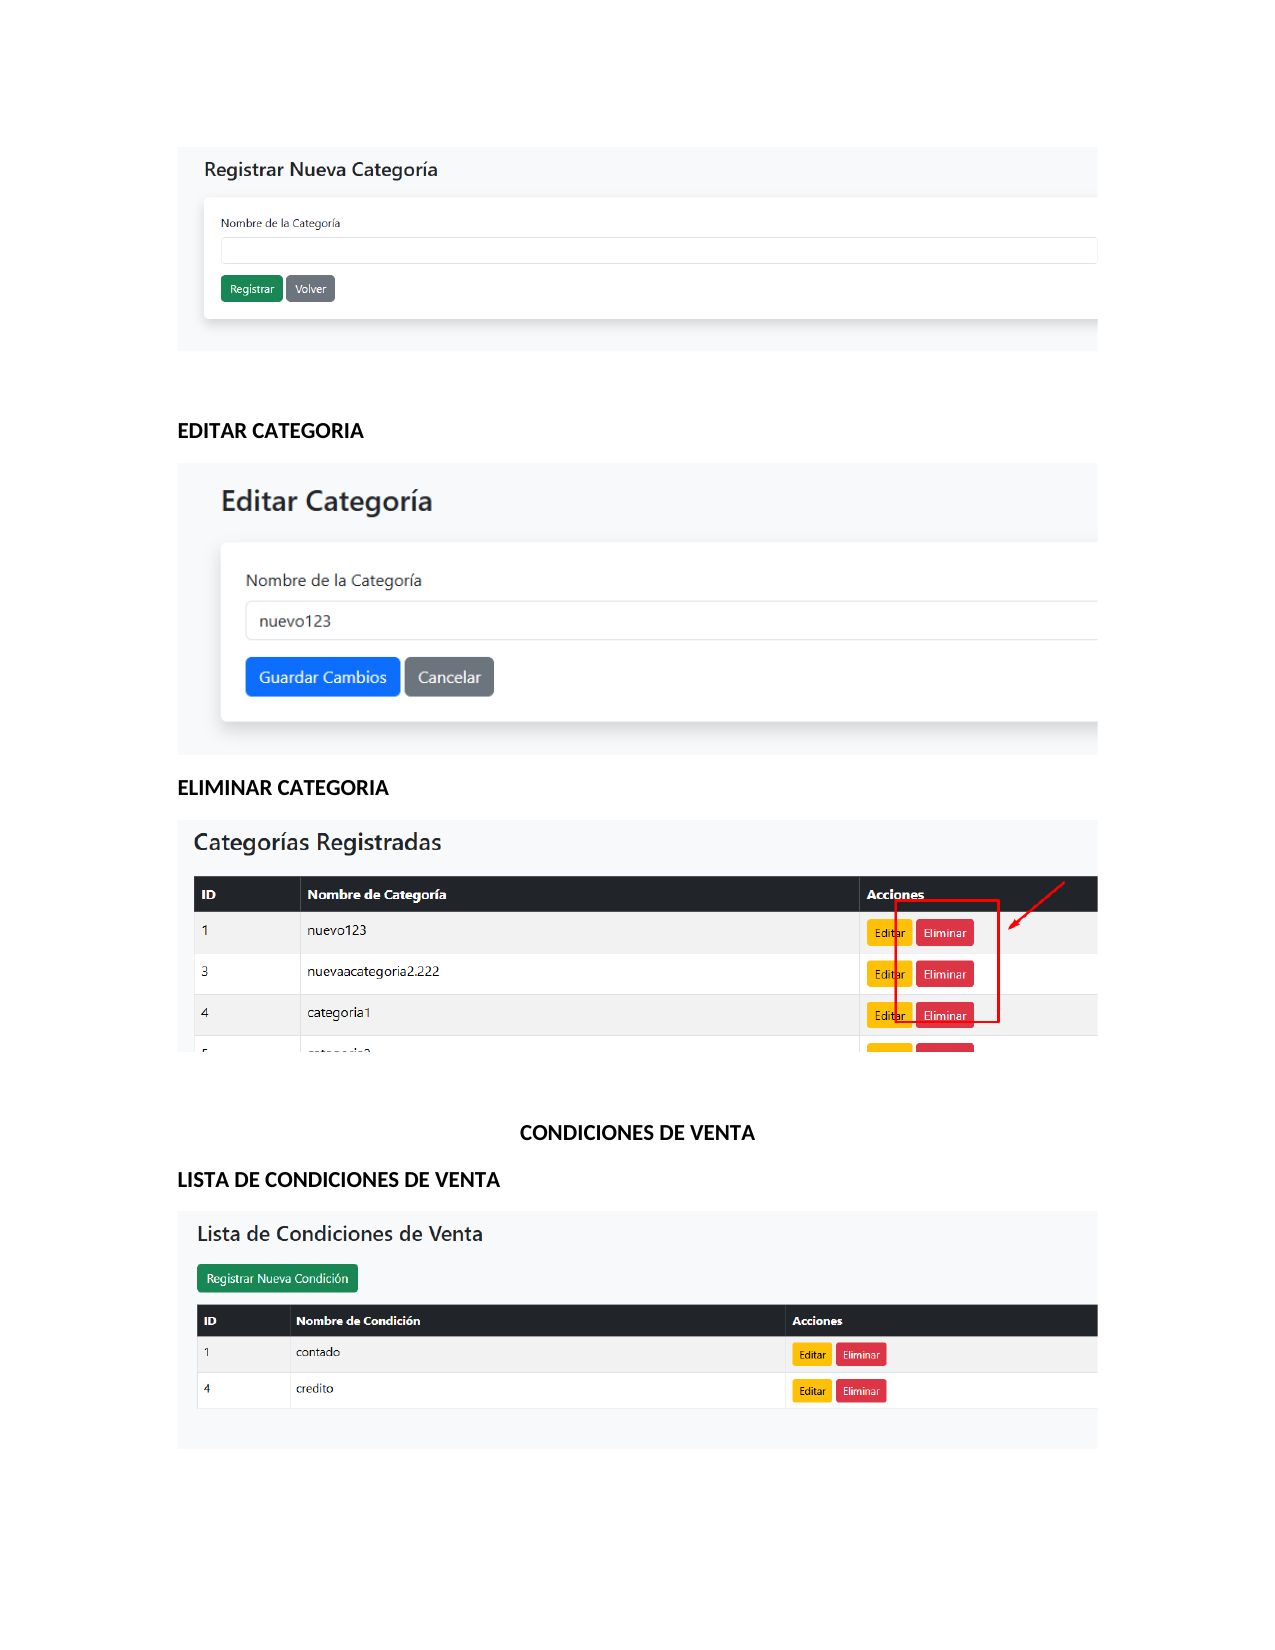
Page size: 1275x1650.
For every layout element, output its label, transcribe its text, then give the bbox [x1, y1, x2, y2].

text ELIMINAR CATEGORIA [177, 773, 1098, 801]
text CONDICIONES DE VENTA [177, 1118, 1098, 1146]
picture [177, 1211, 1098, 1449]
picture [177, 147, 1098, 351]
picture [177, 820, 1098, 1052]
text EDITAR CATEGORIA [177, 416, 1098, 444]
text LISTA DE CONDICIONES DE VENTA [177, 1165, 1098, 1193]
picture [177, 463, 1098, 755]
